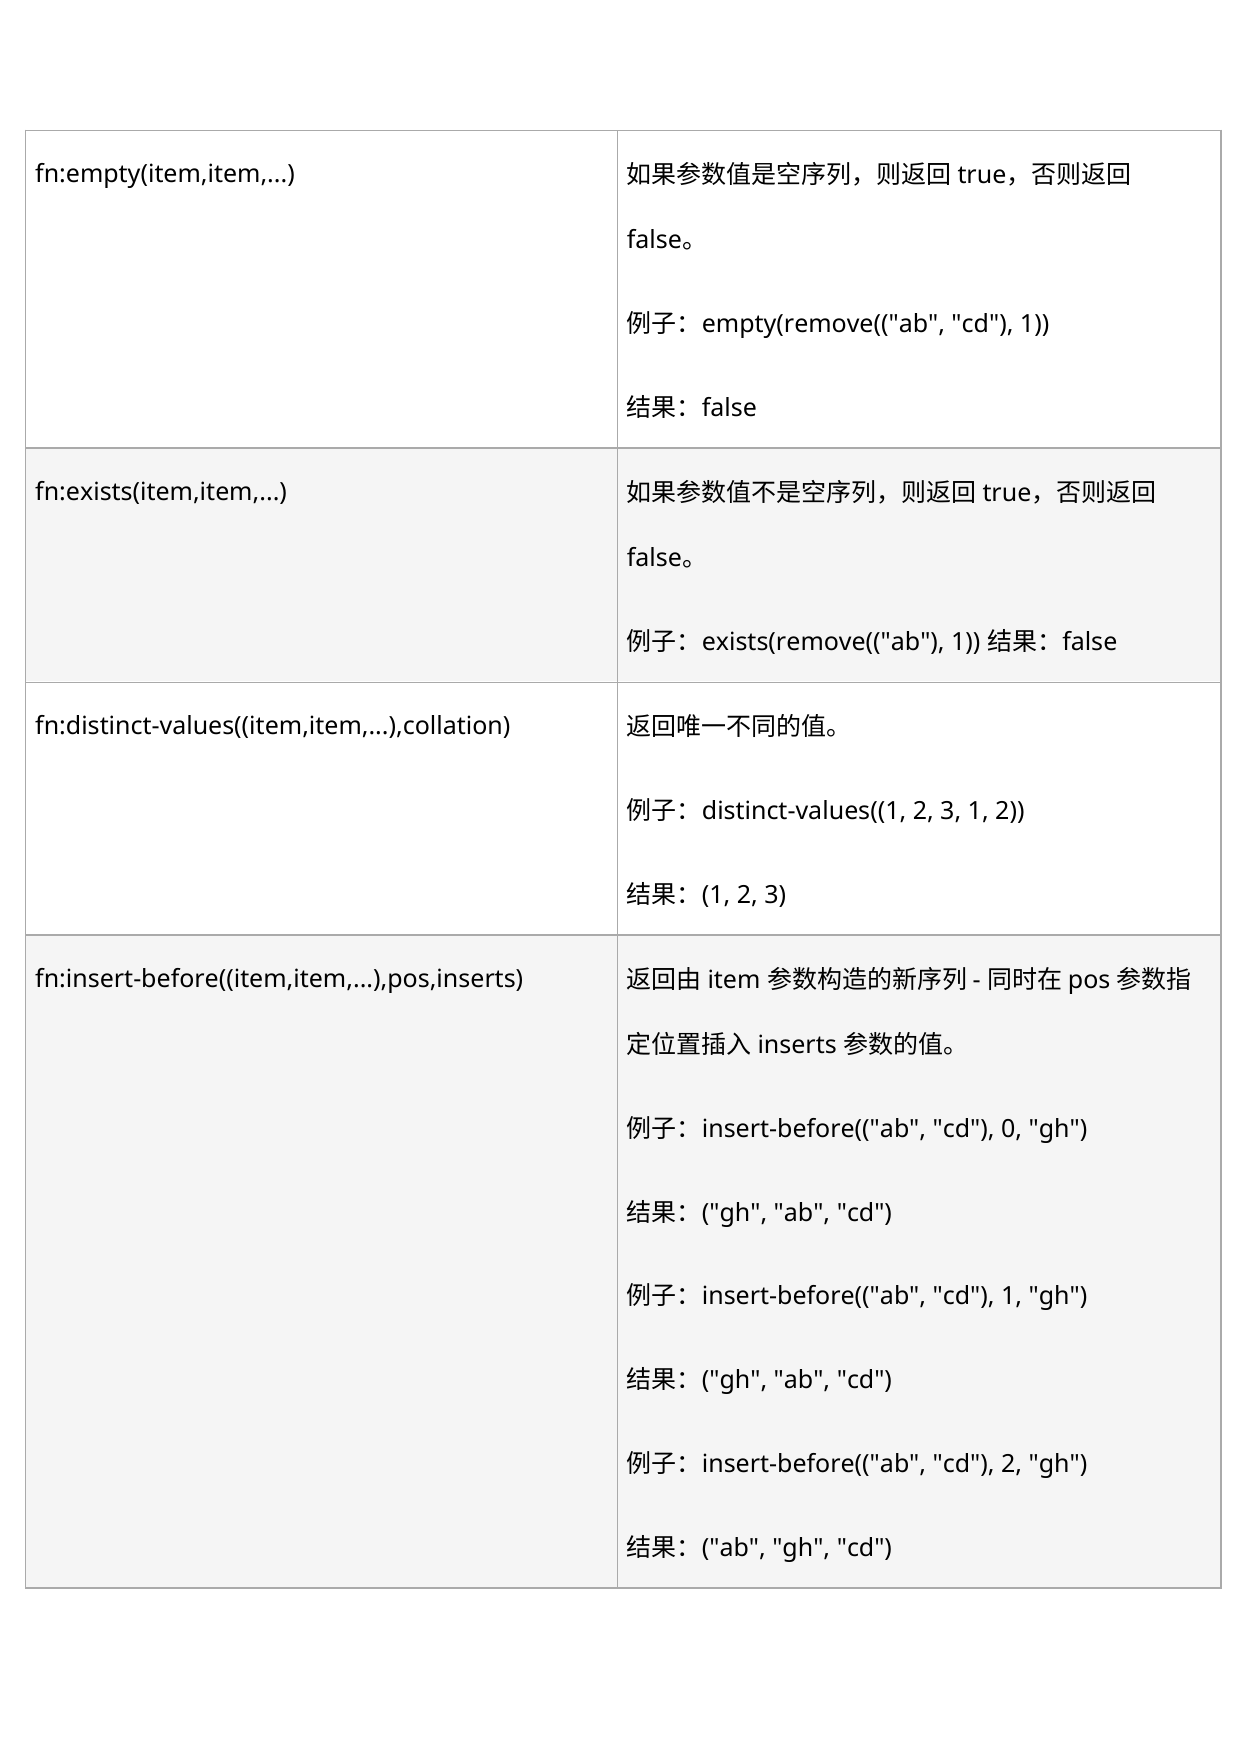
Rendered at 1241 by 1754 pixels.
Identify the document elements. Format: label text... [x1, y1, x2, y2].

table_cell 如果参数值不是空序列，则返回 true，否则返回 false。 例子：exists(remove(("ab"), 1)) 结果：false [618, 449, 1220, 681]
table_cell 如果参数值是空序列，则返回 true，否则返回 false。 例子：empty(remove(("ab", "cd"), 1)) 结果：false [618, 131, 1220, 447]
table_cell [26, 936, 617, 1587]
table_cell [618, 936, 1220, 1587]
table_cell fn:exists(item,item,...) [26, 449, 617, 681]
table_cell fn:empty(item,item,...) [26, 131, 617, 447]
table_cell fn:distinct-values((item,item,...),collation) [26, 683, 617, 934]
table_cell 返回唯一不同的值。 例子：distinct-values((1, 2, 3, 1, 2)) 结果：(1, 2, 3) [618, 683, 1220, 934]
